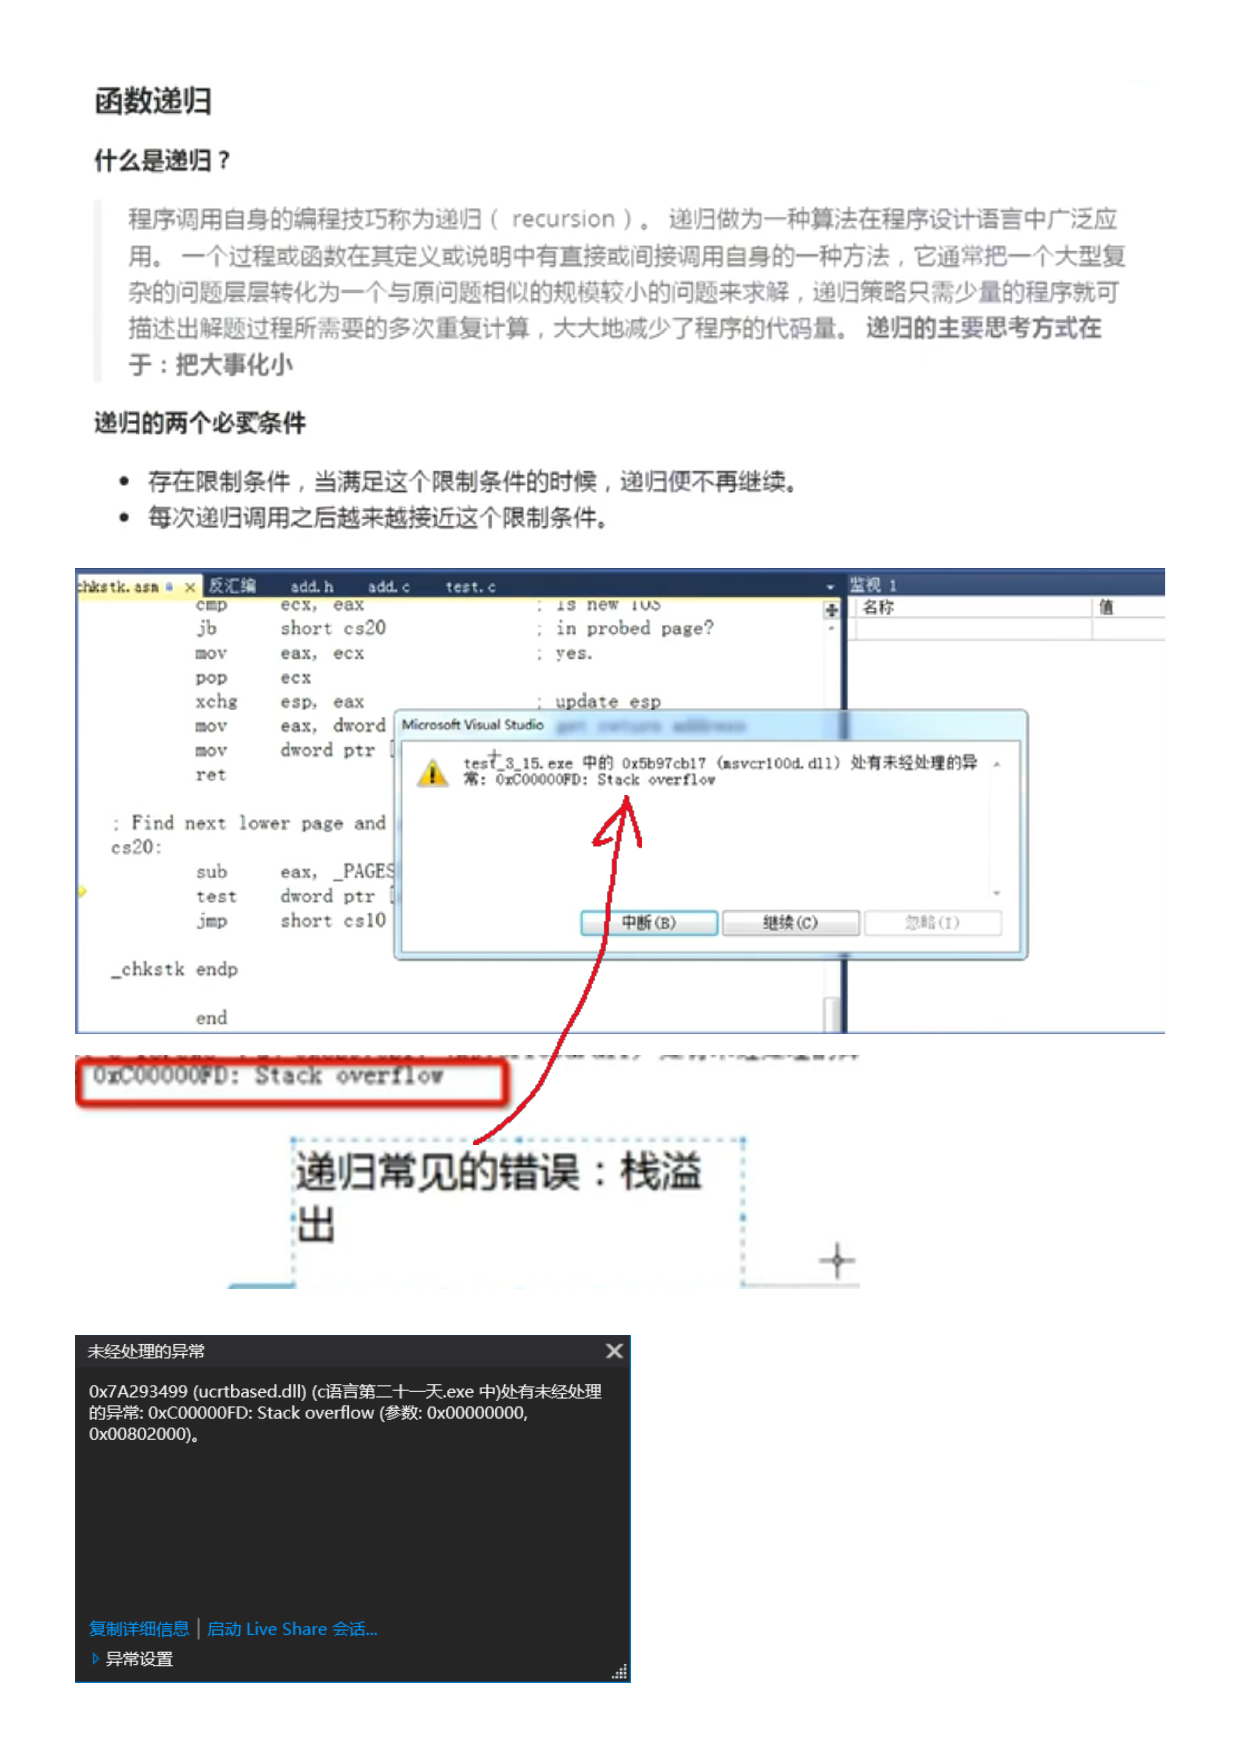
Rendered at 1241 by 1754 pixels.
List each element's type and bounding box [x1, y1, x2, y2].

picture [75, 568, 1166, 1289]
picture [75, 1335, 631, 1683]
picture [75, 80, 1166, 547]
